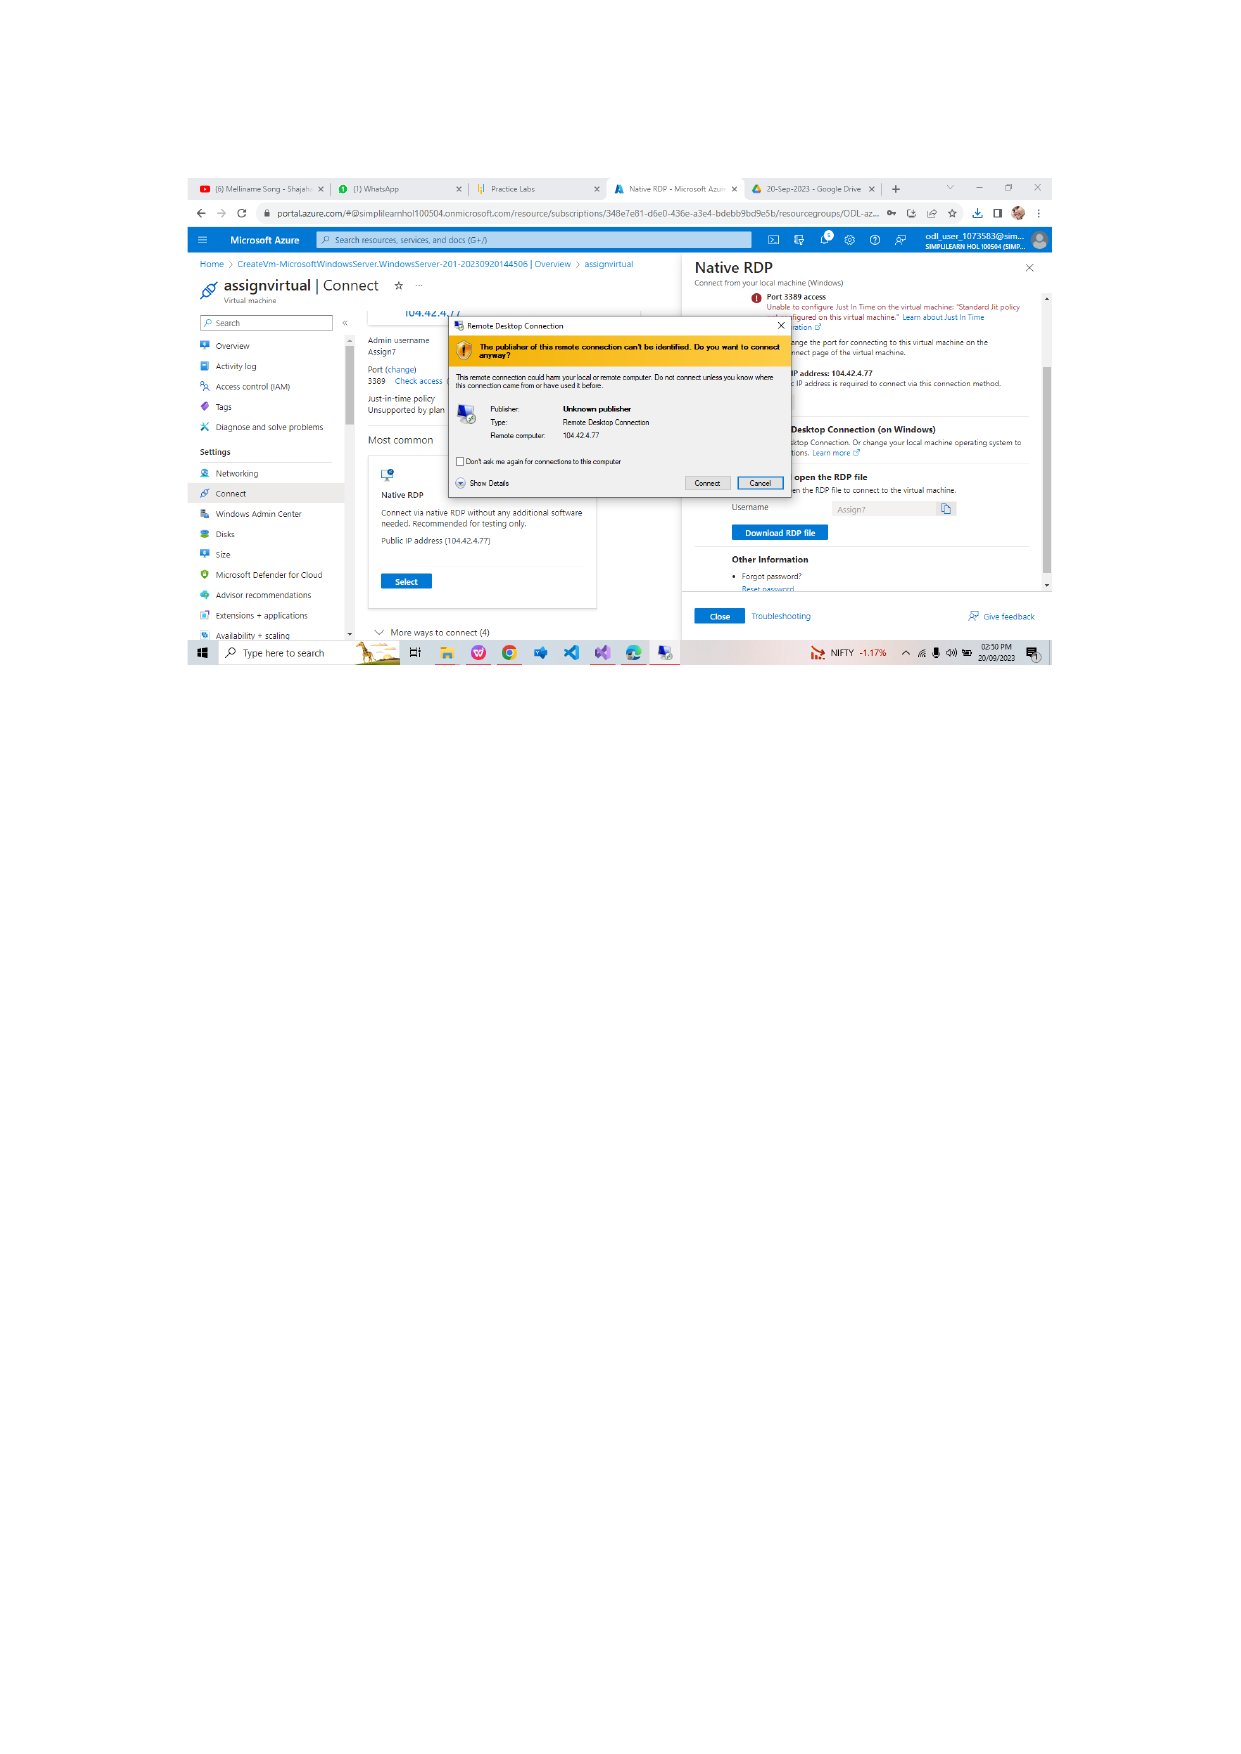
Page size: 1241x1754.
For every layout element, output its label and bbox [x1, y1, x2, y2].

picture [187, 178, 1052, 665]
